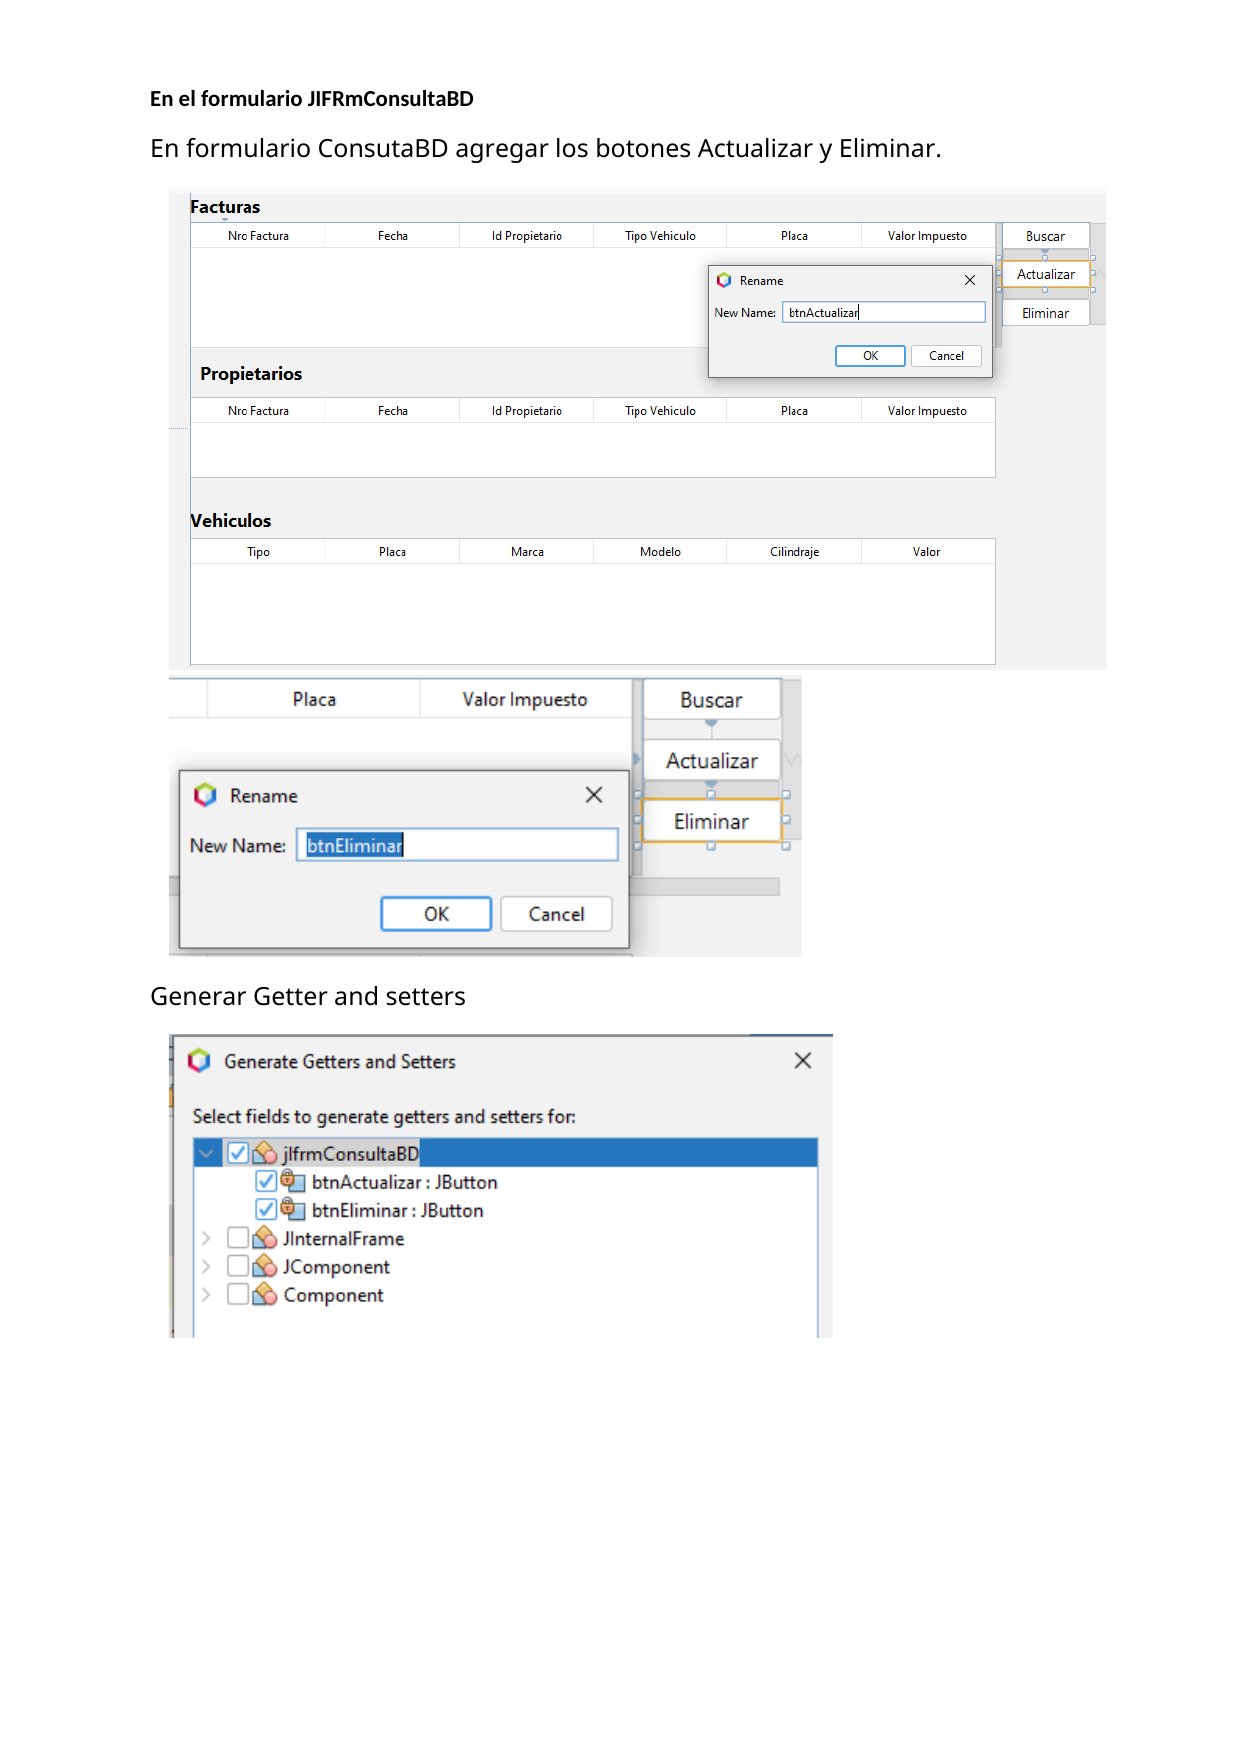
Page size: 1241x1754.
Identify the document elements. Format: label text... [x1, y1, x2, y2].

text En formulario ConsutaBD agregar los botones Actualizar y Eliminar. [150, 131, 1090, 165]
text En el formulario JIFRmConsultaBD [150, 84, 1090, 112]
text Generar Getter and setters [150, 979, 1090, 1013]
